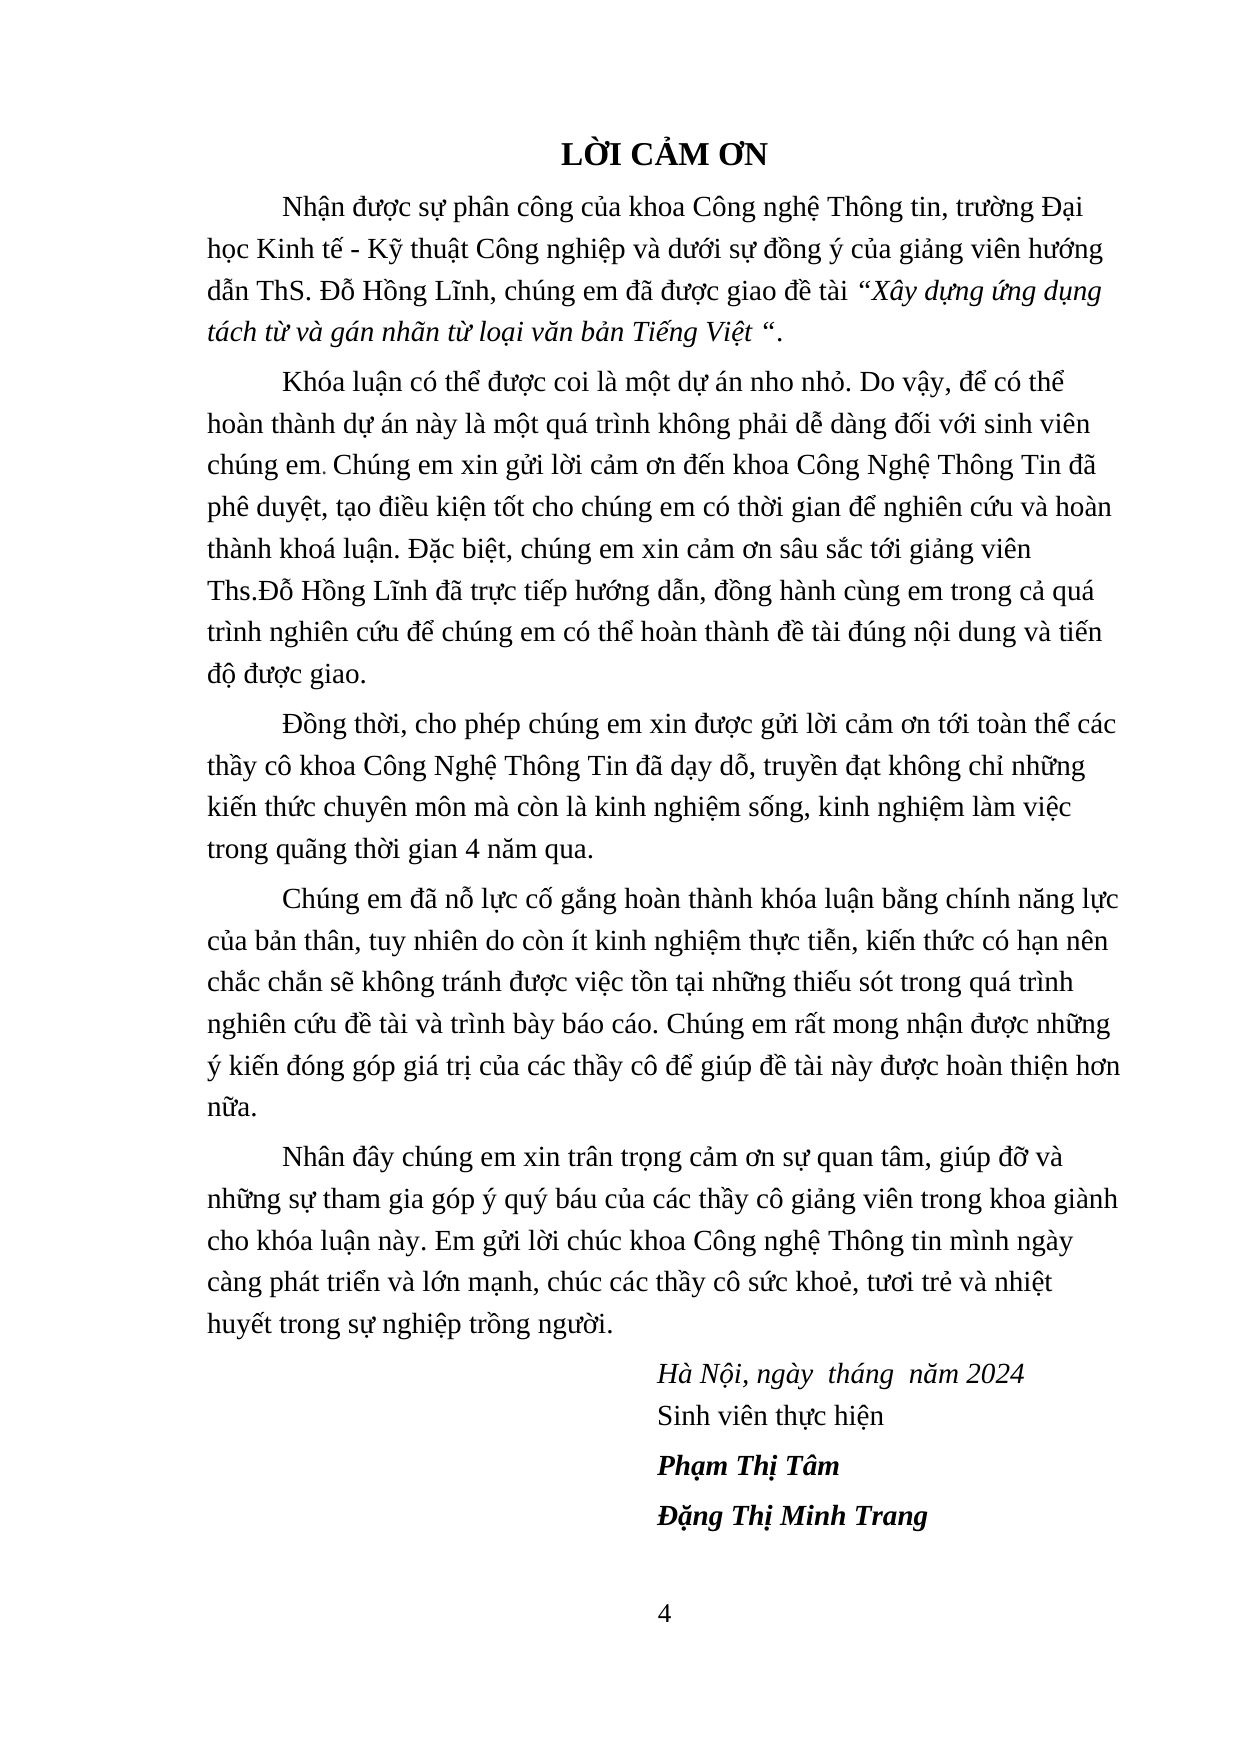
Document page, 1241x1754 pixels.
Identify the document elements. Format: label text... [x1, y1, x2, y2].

subtitle LỜI CẢM ƠN [207, 131, 1122, 173]
text Đặng Thị Minh Trang [582, 1489, 1122, 1531]
text Hà Nội, ngày tháng năm 2024 Sinh viên thực hiện [657, 1348, 1122, 1431]
text Phạm Thị Tâm [207, 1439, 1122, 1481]
text Chúng em đã nỗ lực cố gắng hoàn thành khóa luận bằng chính năng lực của bản thân, tuy nhiên do còn ít kinh nghiệm thực tiễn, kiến thức có hạn nên chắc chắn sẽ không tránh được việc tồn tại những thiếu sót trong quá trình nghiên cứu đề tài và trình bày báo cáo. Chúng em rất mong nhận được những ý kiến đóng góp giá trị của các thầy cô để giúp đề tài này được hoàn thiện hơn nữa. [207, 873, 1122, 1123]
text Đồng thời, cho phép chúng em xin được gửi lời cảm ơn tới toàn thể các thầy cô khoa Công Nghệ Thông Tin đã dạy dỗ, truyền đạt không chỉ những kiến thức chuyên môn mà còn là kinh nghiệm sống, kinh nghiệm làm việc trong quãng thời gian 4 năm qua. [207, 698, 1122, 864]
text Khóa luận có thể được coi là một dự án nho nhỏ. Do vậy, để có thể hoàn thành dự án này là một quá trình không phải dễ dàng đối với sinh viên chúng em. Chúng em xin gửi lời cảm ơn đến khoa Công Nghệ Thông Tin đã phê duyệt, tạo điều kiện tốt cho chúng em có thời gian để nghiên cứu và hoàn thành khoá luận. Đặc biệt, chúng em xin cảm ơn sâu sắc tới giảng viên Ths.Đỗ Hồng Lĩnh đã trực tiếp hướng dẫn, đồng hành cùng em trong cả quá trình nghiên cứu để chúng em có thể hoàn thành đề tài đúng nội dung và tiến độ được giao. [207, 356, 1122, 689]
text Nhận được sự phân công của khoa Công nghệ Thông tin, trường Đại học Kinh tế - Kỹ thuật Công nghiệp và dưới sự đồng ý của giảng viên hướng dẫn ThS. Đỗ Hồng Lĩnh, chúng em đã được giao đề tài “Xây dựng ứng dụng tách từ và gán nhãn từ loại văn bản Tiếng Việt “. [207, 181, 1122, 348]
text Nhân đây chúng em xin trân trọng cảm ơn sự quan tâm, giúp đỡ và những sự tham gia góp ý quý báu của các thầy cô giảng viên trong khoa giành cho khóa luận này. Em gửi lời chúc khoa Công nghệ Thông tin mình ngày càng phát triển và lớn mạnh, chúc các thầy cô sức khoẻ, tươi trẻ và nhiệt huyết trong sự nghiệp trồng người. [207, 1131, 1122, 1339]
